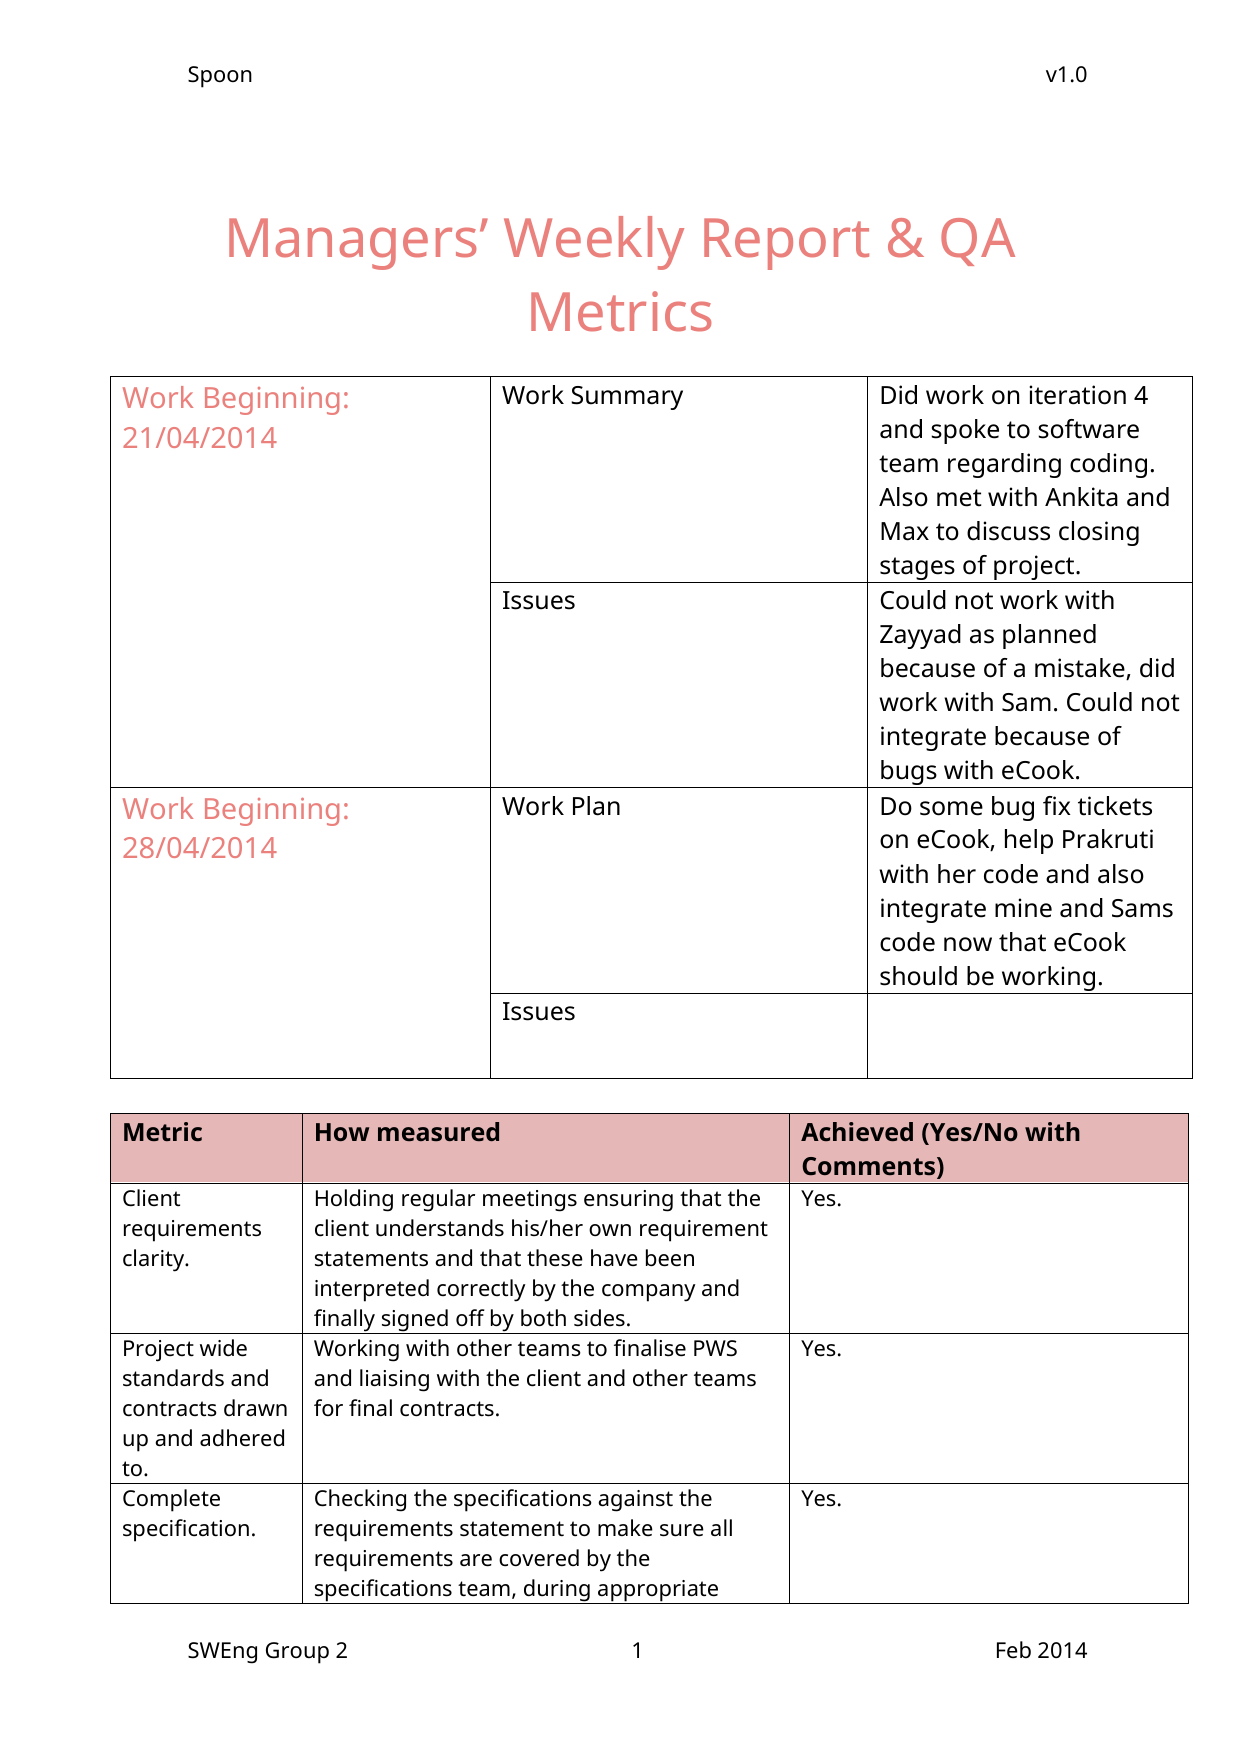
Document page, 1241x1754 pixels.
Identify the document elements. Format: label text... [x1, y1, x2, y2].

table_header Metric [111, 1114, 302, 1182]
table_header Work Summary [491, 377, 867, 582]
table_cell Holding regular meetings ensuring that the client understands his/her own requirement statements and that these have been interpreted correctly by the company and finally signed off by both sides. [303, 1184, 789, 1332]
table_cell Work Plan [491, 788, 867, 992]
table_cell Issues [491, 994, 867, 1078]
table_cell Do some bug fix tickets on eCook, help Prakruti with her code and also integrate mine and Sams code now that eCook should be working. [868, 788, 1192, 992]
table_cell Working with other teams to finalise PWS and liaising with the client and other teams for final contracts. [303, 1334, 789, 1482]
table_header Work Beginning: 21/04/2014 [111, 377, 490, 787]
table_cell Issues [491, 583, 867, 787]
table_cell Yes. [790, 1334, 1188, 1482]
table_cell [111, 1484, 302, 1603]
table_cell Project wide standards and contracts drawn up and adhered to. [111, 1334, 302, 1482]
table_cell [868, 994, 1192, 1078]
table_cell Could not work with Zayyad as planned because of a mistake, did work with Sam. Could not integrate because of bugs with eCook. [868, 583, 1192, 787]
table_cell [303, 1484, 789, 1603]
subtitle Managers’ Weekly Report & QA Metrics [187, 200, 1053, 347]
table_header Did work on iteration 4 and spoke to software team regarding coding. Also met with Ankita and Max to discuss closing stages of project. [868, 377, 1192, 582]
table_header How measured [303, 1114, 789, 1182]
table_cell Work Beginning: 28/04/2014 [111, 788, 490, 1078]
table_cell Client requirements clarity. [111, 1184, 302, 1332]
table_cell Yes. [790, 1484, 1188, 1603]
table_cell Yes. [790, 1184, 1188, 1332]
table_header Achieved (Yes/No with Comments) [790, 1114, 1188, 1182]
